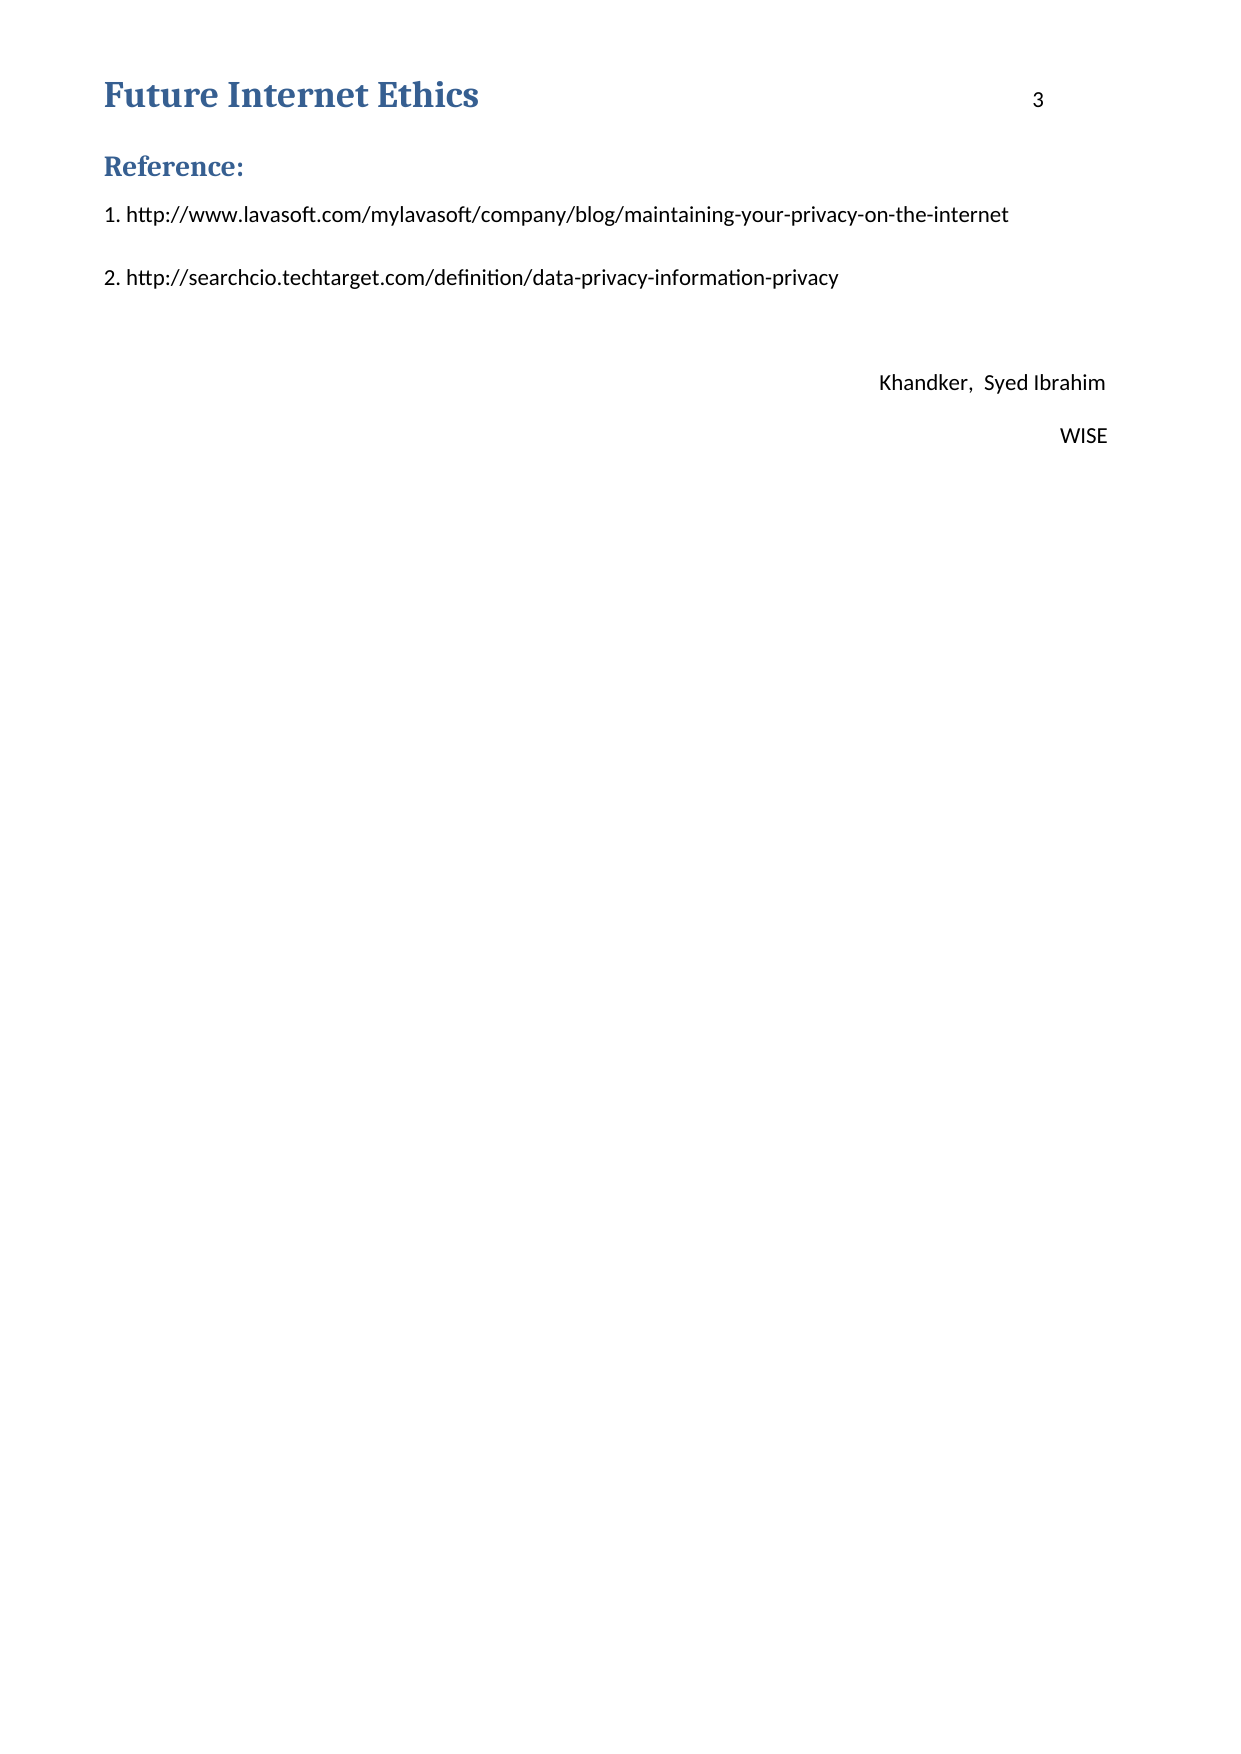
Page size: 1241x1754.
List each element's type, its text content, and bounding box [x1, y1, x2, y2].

text Khandker, Syed Ibrahim [103, 368, 1107, 396]
text 2. http://searchcio.techtarget.com/definition/data-privacy-information-privacy [103, 263, 1107, 333]
text 1. http://www.lavasoft.com/mylavasoft/company/blog/maintaining-your-privacy-on-the-internet [103, 200, 1107, 228]
subtitle Reference: [103, 150, 1107, 183]
text WISE [103, 421, 1107, 449]
